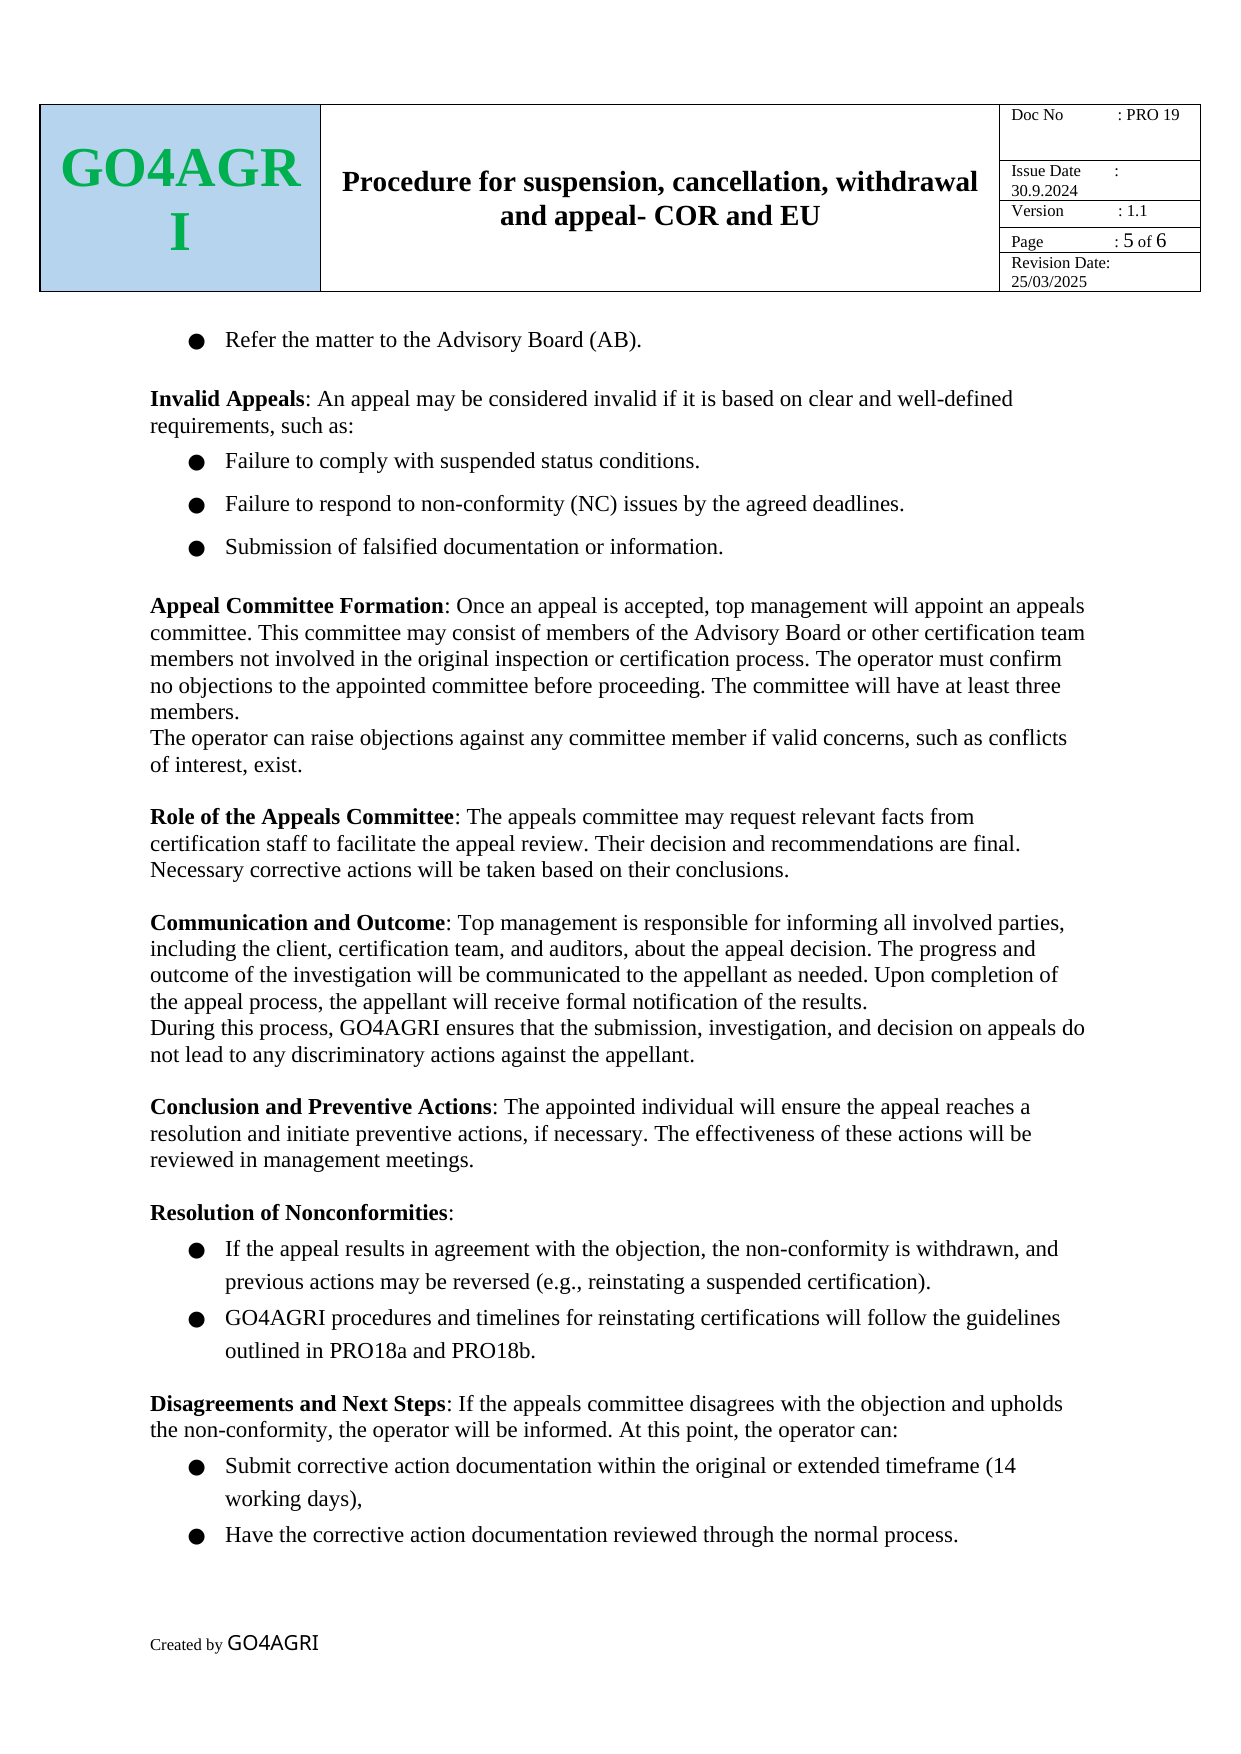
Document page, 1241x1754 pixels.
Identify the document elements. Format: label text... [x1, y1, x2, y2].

text The operator can raise objections against any committee member if valid concerns, such as conflicts of interest, exist. [150, 724, 1090, 777]
text Appeal Committee Formation: Once an appeal is accepted, top management will appoint an appeals committee. This committee may consist of members of the Advisory Board or other certification team members not involved in the original inspection or certification process. The operator must confirm no objections to the appointed committee before proceeding. The committee will have at least three members. [150, 593, 1090, 724]
list Have the corrective action documentation reviewed through the normal process. [187, 1511, 1090, 1554]
list Failure to respond to non-conformity (NC) issues by the agreed deadlines. [187, 481, 1090, 523]
text Role of the Appeals Committee: The appeals committee may request relevant facts from certification staff to facilitate the appeal review. Their decision and recommendations are final. Necessary corrective actions will be taken based on their conclusions. [150, 803, 1090, 882]
list Submission of falsified documentation or information. [187, 523, 1090, 566]
list Failure to comply with suspended status conditions. [187, 438, 1090, 481]
list Submit corrective action documentation within the original or extended timeframe (14 working days), [187, 1442, 1090, 1511]
text Disagreements and Next Steps: If the appeals committee disagrees with the objection and upholds the non-conformity, the operator will be informed. At this point, the operator can: [150, 1389, 1090, 1442]
text Resolution of Nonconformities: [150, 1199, 1090, 1225]
list GO4AGRI procedures and timelines for reinstating certifications will follow the guidelines outlined in PRO18a and PRO18b. [187, 1294, 1090, 1363]
text Invalid Appeals: An appeal may be considered invalid if it is based on clear and well-defined requirements, such as: [150, 385, 1090, 438]
text Communication and Outcome: Top management is responsible for informing all involved parties, including the client, certification team, and auditors, about the appeal decision. The progress and outcome of the investigation will be communicated to the appellant as needed. Upon completion of the appeal process, the appellant will receive formal notification of the results. [150, 909, 1090, 1014]
list Refer the matter to the Advisory Board (AB). [187, 316, 1090, 359]
text During this process, GO4AGRI ensures that the submission, investigation, and decision on appeals do not lead to any discriminatory actions against the appellant. [150, 1014, 1090, 1067]
list If the appeal results in agreement with the objection, the non-conformity is withdrawn, and previous actions may be reversed (e.g., reinstating a suspended certification). [187, 1225, 1090, 1294]
text Conclusion and Preventive Actions: The appointed individual will ensure the appeal reaches a resolution and initiate preventive actions, if necessary. The effectiveness of these actions will be reviewed in management meetings. [150, 1093, 1090, 1172]
